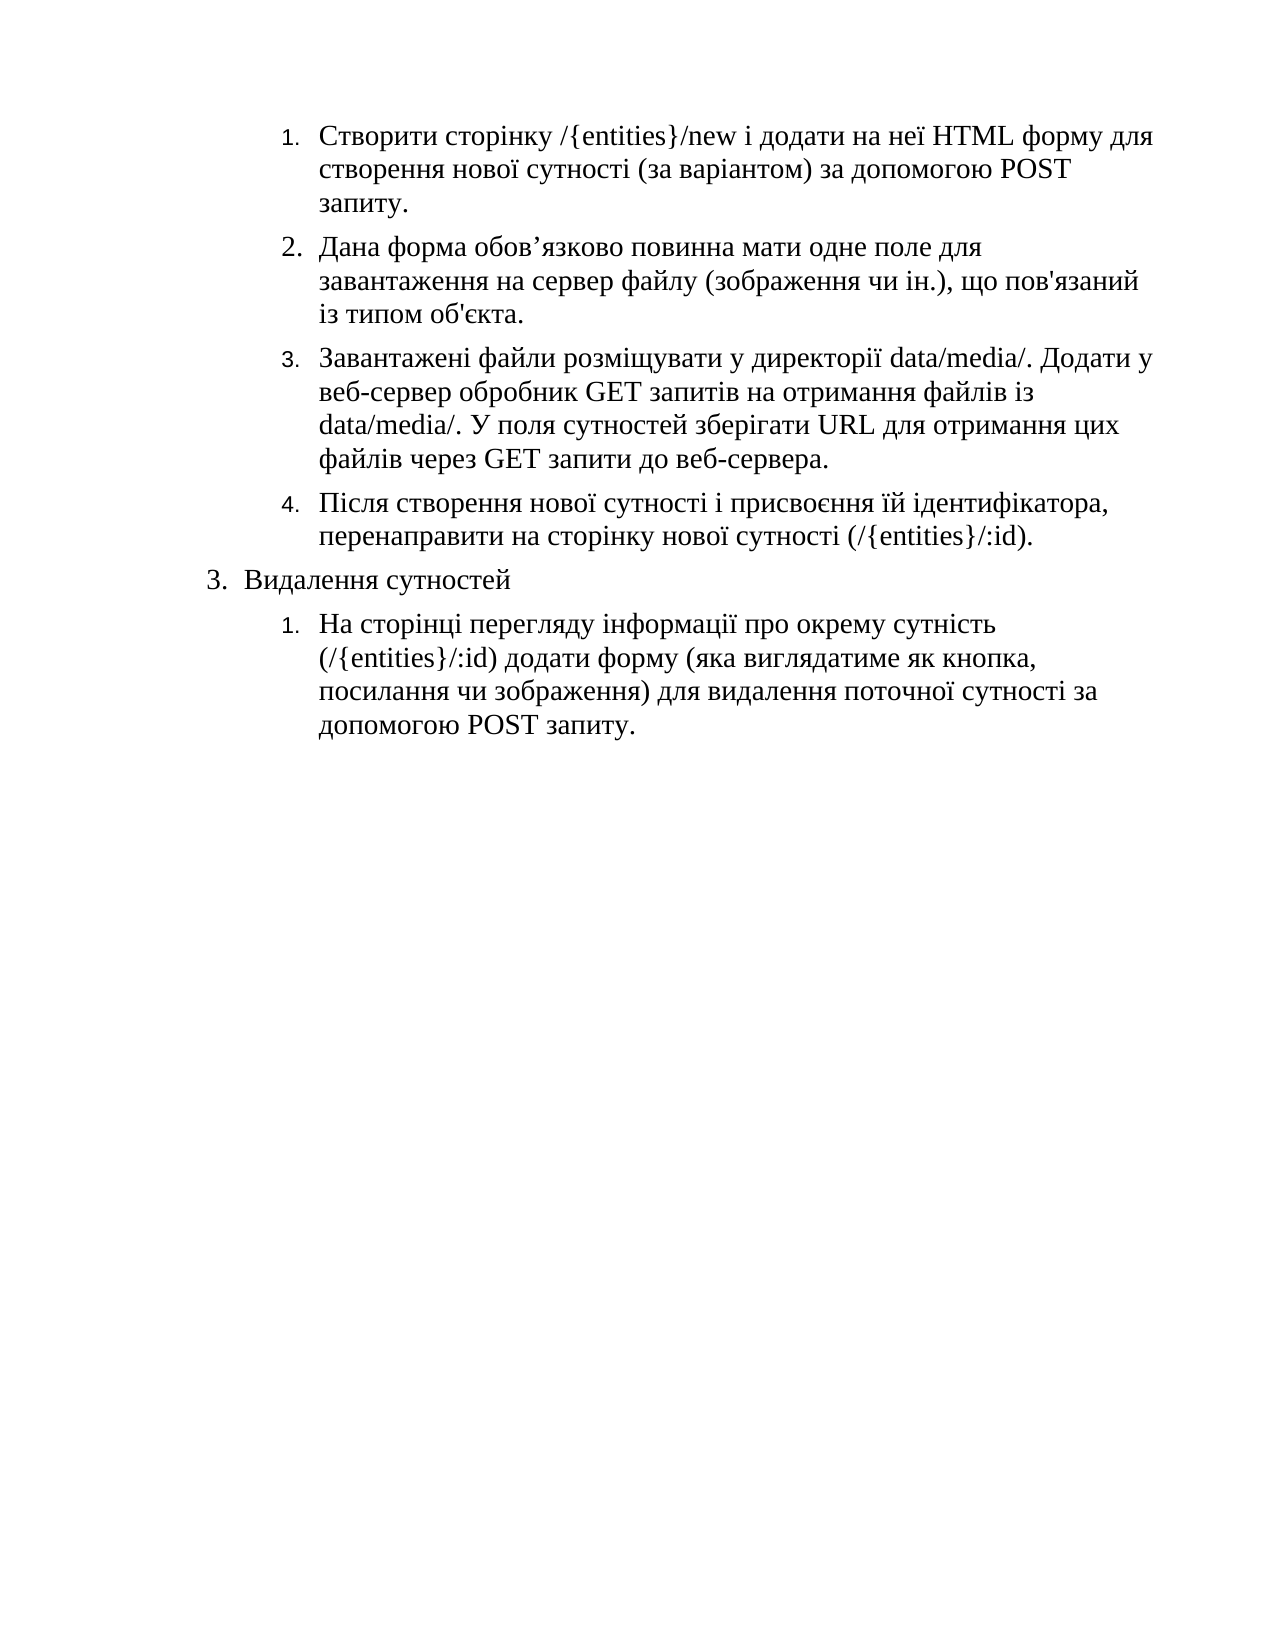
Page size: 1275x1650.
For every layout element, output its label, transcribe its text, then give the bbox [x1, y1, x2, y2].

list Дана форма обов’язково повинна мати одне поле для завантаження на сервер файлу (зображення чи ін.), що пов'язаний із типом об'єкта. [281, 229, 1157, 330]
list На сторінці перегляду інформації про окрему сутність (/{entities}/:id) додати форму (яка виглядатиме як кнопка, посилання чи зображення) для видалення поточної сутності за допомогою POST запиту. [281, 606, 1157, 740]
list Створити сторінку /{entities}/new і додати на неї HTML форму для створення нової сутності (за варіантом) за допомогою POST запиту. [281, 118, 1157, 219]
list Завантажені файли розміщувати у директорії data/media/. Додати у веб-сервер обробник GET запитів на отримання файлів із data/media/. У поля сутностей зберігати URL для отримання цих файлів через GET запити до веб-сервера. [281, 340, 1157, 474]
list Після створення нової сутності і присвоєння їй ідентифікатора, перенаправити на сторінку нової сутності (/{entities}/:id). [281, 485, 1157, 552]
list Видалення сутностей [206, 562, 1157, 596]
